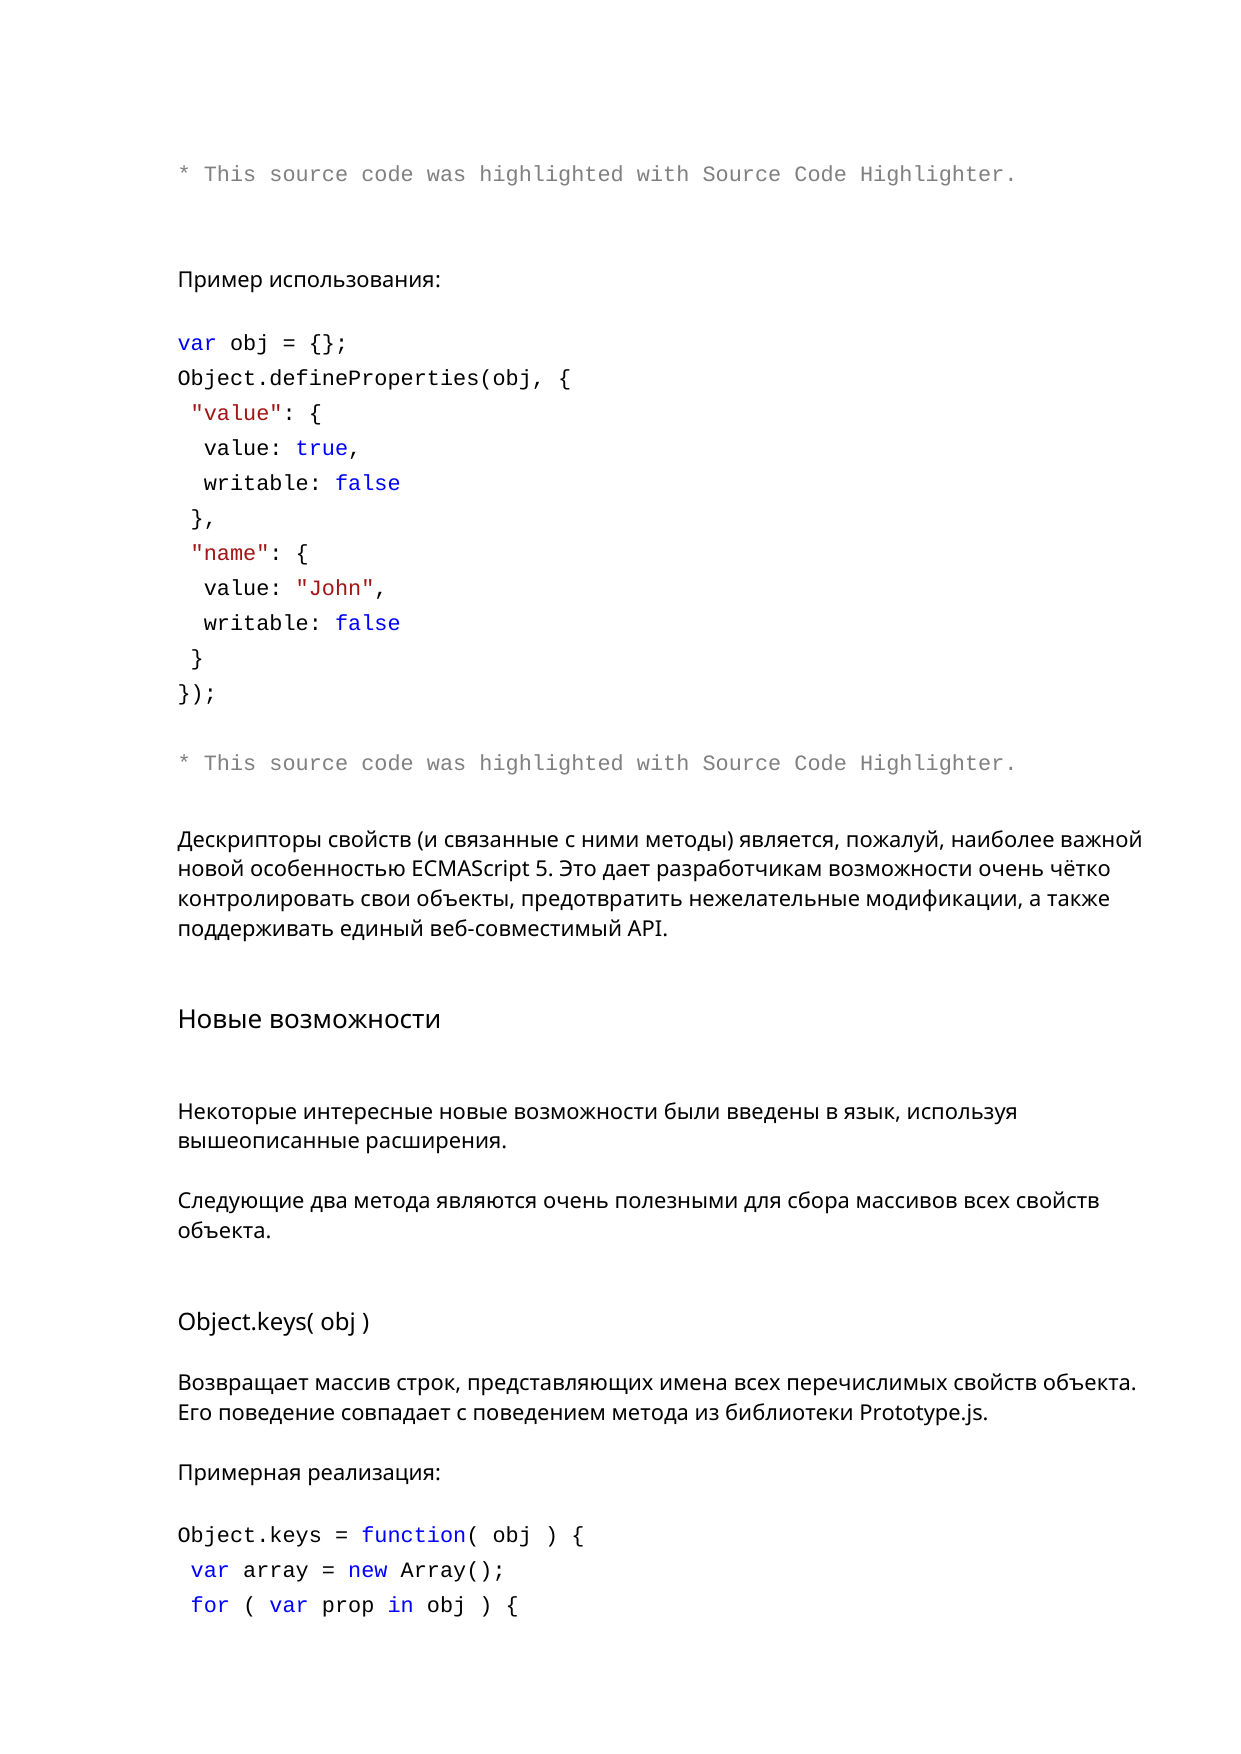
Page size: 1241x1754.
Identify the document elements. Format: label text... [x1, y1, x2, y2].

text Некоторые интересные новые возможности были введены в язык, используя вышеописанные расширения. Следующие два метода являются очень полезными для сбора массивов всех свойств объекта. [177, 1036, 1152, 1302]
text Возвращает массив строк, представляющих имена всех перечислимых свойств объекта. Его поведение совпадает с поведением метода из библиотеки Prototype.js. Примерная реализация: [177, 1337, 1152, 1514]
text Новые возможности [177, 1001, 1152, 1036]
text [177, 1514, 1152, 1619]
text Дескрипторы свойств (и связанные с ними методы) является, пожалуй, наиболее важной новой особенностью ECMAScript 5. Это дает разработчикам возможности очень чётко контролировать свои объекты, предотвратить нежелательные модификации, а также поддерживать единый веб-совместимый API. [177, 794, 1152, 1001]
text var obj = {}; Object.defineProperties(obj, { "value": { value: true, writable: false }, "name": { value: "John", writable: false } }); * This source code was highlighted with Source Code Highlighter. [177, 322, 1152, 777]
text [177, 118, 1152, 188]
text Пример использования: [177, 205, 1152, 322]
text Object.keys( obj ) [177, 1302, 1152, 1337]
